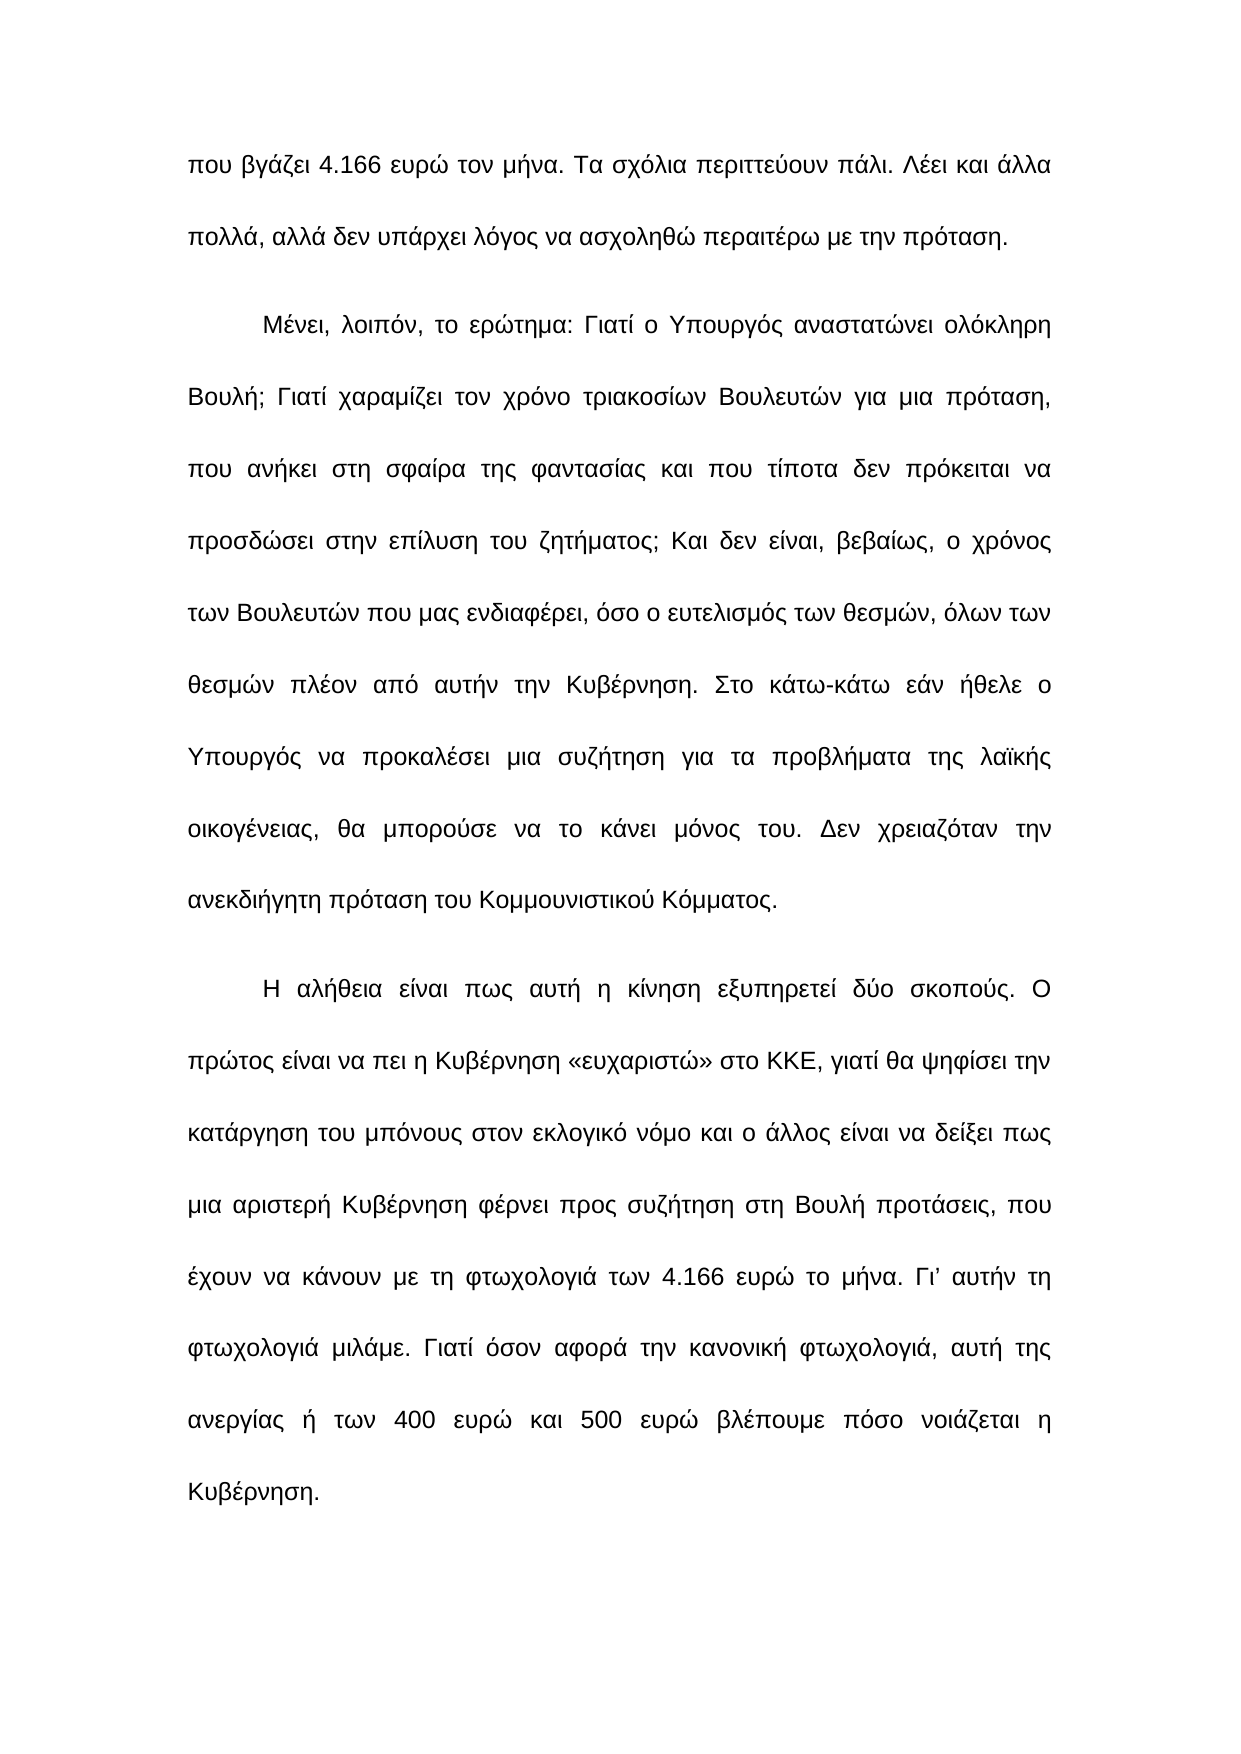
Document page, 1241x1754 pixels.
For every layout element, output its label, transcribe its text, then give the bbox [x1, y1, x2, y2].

text Η αλήθεια είναι πως αυτή η κίνηση εξυπηρετεί δύο σκοπούς. Ο πρώτος είναι να πει η Κυβέρνηση «ευχαριστώ» στο ΚΚΕ, γιατί θα ψηφίσει την κατάργηση του μπόνους στον εκλογικό νόμο και ο άλλος είναι να δείξει πως μια αριστερή Κυβέρνηση φέρνει προς συζήτηση στη Βουλή προτάσεις, που έχουν να κάνουν με τη φτωχολογιά των 4.166 ευρώ το μήνα. Γι’ αυτήν τη φτωχολογιά μιλάμε. Γιατί όσον αφορά την κανονική φτωχολογιά, αυτή της ανεργίας ή των 400 ευρώ και 500 ευρώ βλέπουμε πόσο νοιάζεται η Κυβέρνηση. [187, 974, 1053, 1506]
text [187, 150, 1053, 251]
text Μένει, λοιπόν, το ερώτημα: Γιατί ο Υπουργός αναστατώνει ολόκληρη Βουλή; Γιατί χαραμίζει τον χρόνο τριακοσίων Βουλευτών για μια πρόταση, που ανήκει στη σφαίρα της φαντασίας και που τίποτα δεν πρόκειται να προσδώσει στην επίλυση του ζητήματος; Και δεν είναι, βεβαίως, ο χρόνος των Βουλευτών που μας ενδιαφέρει, όσο ο ευτελισμός των θεσμών, όλων των θεσμών πλέον από αυτήν την Κυβέρνηση. Στο κάτω-κάτω εάν ήθελε ο Υπουργός να προκαλέσει μια συζήτηση για τα προβλήματα της λαϊκής οικογένειας, θα μπορούσε να το κάνει μόνος του. Δεν χρειαζόταν την ανεκδιήγητη πρόταση του Κομμουνιστικού Κόμματος. [187, 310, 1053, 914]
